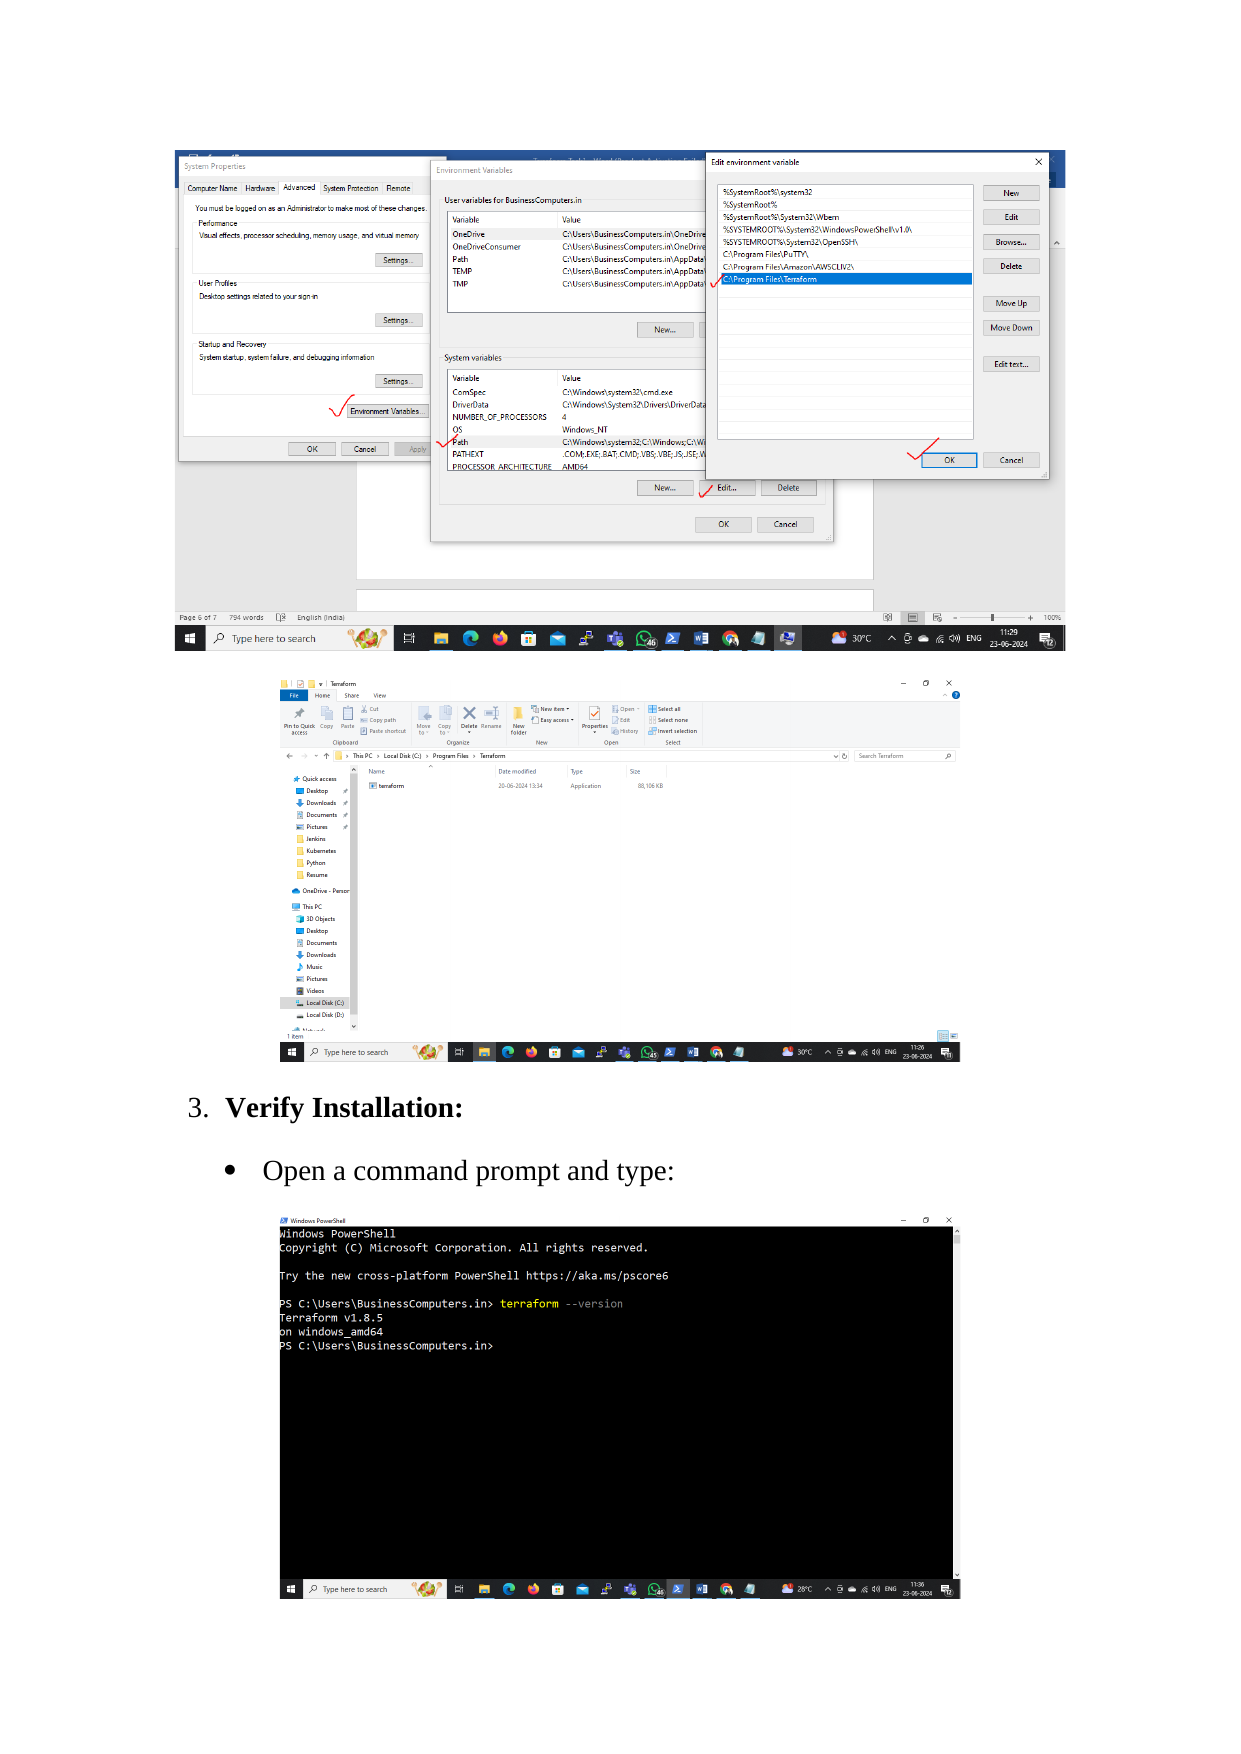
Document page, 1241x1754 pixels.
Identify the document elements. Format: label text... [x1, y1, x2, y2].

list Verify Installation: [187, 1090, 1090, 1124]
picture [174, 150, 1066, 651]
picture [279, 1216, 961, 1599]
picture [280, 680, 961, 1062]
list Open a command prompt and type: [225, 1153, 1090, 1187]
